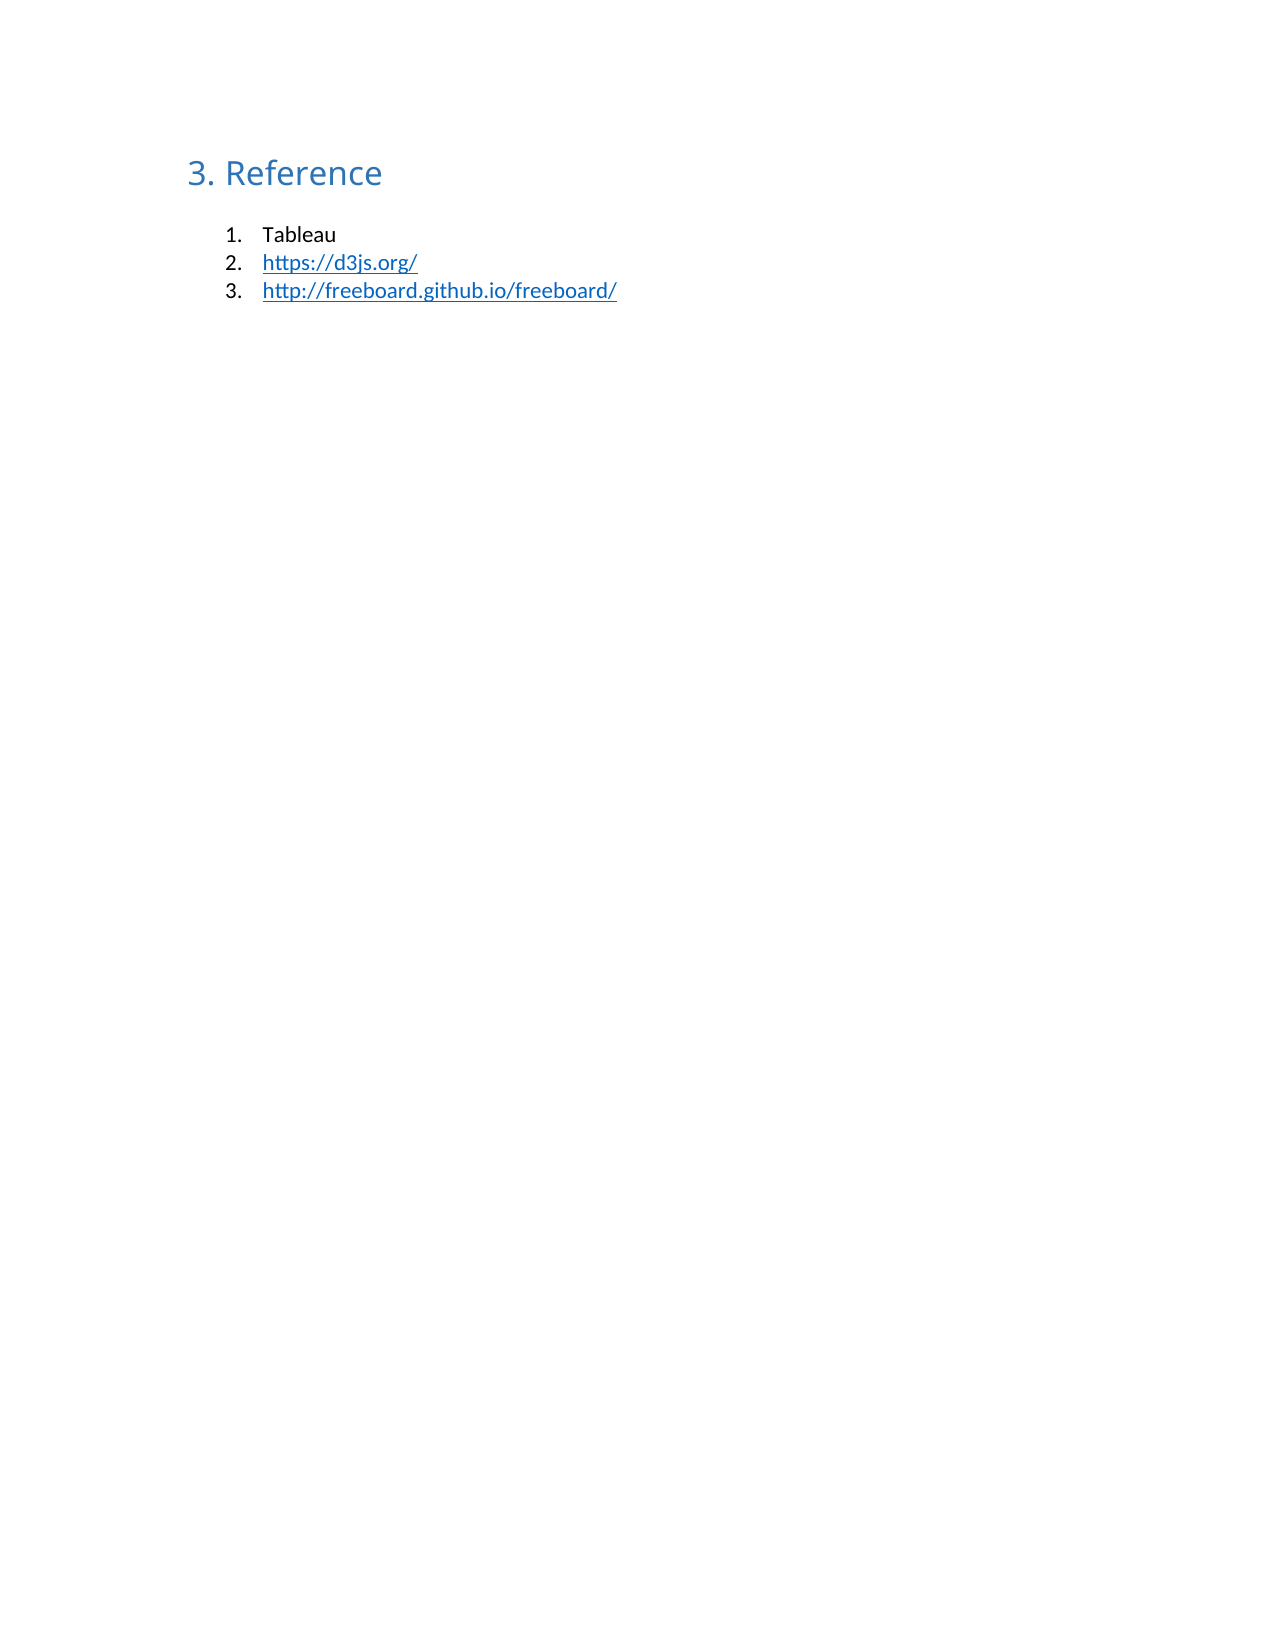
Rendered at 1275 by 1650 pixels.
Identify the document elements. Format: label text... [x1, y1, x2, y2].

list Tableau [225, 220, 1087, 248]
list http://freeboard.github.io/freeboard/ [225, 276, 1087, 304]
subtitle Reference [187, 150, 1087, 195]
list https://d3js.org/ [225, 248, 1087, 276]
